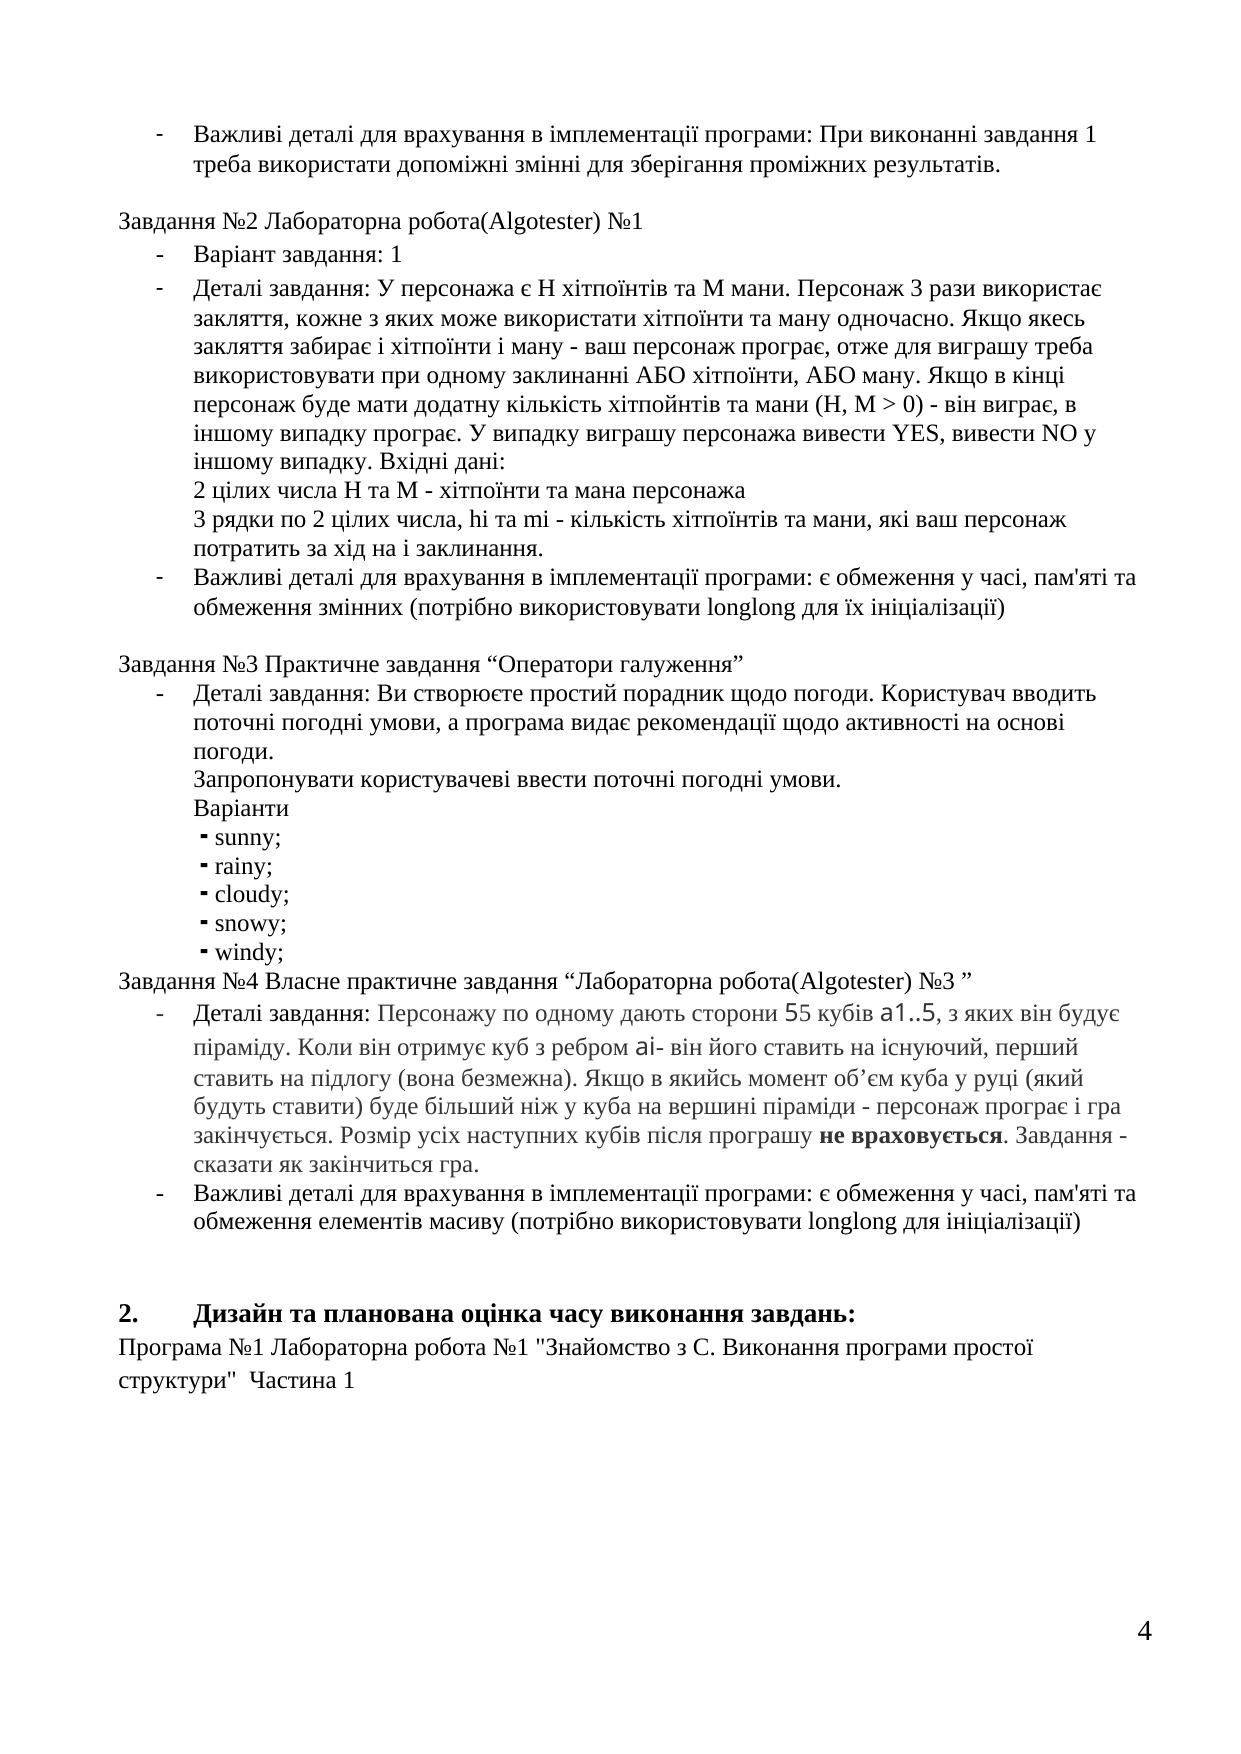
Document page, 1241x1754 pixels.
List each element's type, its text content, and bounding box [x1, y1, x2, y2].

list Варіант завдання: 1 [156, 239, 1152, 268]
list Деталі завдання: Персонажу по одному дають сторони 55 кубів a1..5, з яких він будує піраміду. Коли він отримує куб з ребром ai- він його ставить на існуючий, перший ставить на підлогу (вона безмежна). Якщо в якийсь момент об’єм куба у руці (який будуть ставити) буде більший ніж у куба на вершині піраміди - персонаж програє і гра закінчується. Розмір усіх наступних кубів після програшу не враховується. Завдання - сказати як закінчиться гра. [156, 994, 1152, 1178]
text 2 цiлих числа H та M - хiтпоїнти та мана персонажа [118, 475, 1152, 504]
list Важливі деталі для врахування в імплементації програми: є обмеження у часі, пам'яті та обмеження елементів масиву (потрібно використовувати longlong для ініціалізації) [156, 1178, 1152, 1235]
text 3 рядки по 2 цiлих числа, hi та mi - кiлькiсть хiтпоїнтiв та мани, якi ваш персонаж потратить за хiд на i заклинання. [193, 504, 1152, 561]
text Завдання №4 Власне практичне завдання “Лабораторна робота(Algotester) №3 ” [118, 966, 1152, 994]
list Важливі деталі для врахування в імплементації програми: є обмеження у часі, пам'яті та обмеження змінних (потрібно використовувати longlong для їх ініціалізації) [156, 561, 1152, 621]
text ⁃ windy; [193, 937, 1152, 966]
text ⁃ cloudy; [193, 879, 1152, 908]
text Програма №1 Лабораторна робота №1 "Знайомство з С. Виконання програми простої структури" Частина 1 [118, 1332, 1152, 1394]
text ⁃ snowy; [193, 908, 1152, 937]
list Важливі деталі для врахування в імплементації програми: При виконанні завдання 1 треба використати допоміжні змінні для зберігання проміжних результатів. [156, 118, 1152, 177]
text Завдання №2 Лабораторна робота(Algotester) №1 [118, 206, 1152, 235]
text Запропонувати користувачеві ввести поточні погодні умови. [193, 764, 1152, 793]
text ⁃ rainy; [193, 851, 1152, 879]
text Завдання №3 Практичне завдання “Оператори галуження” [118, 649, 1152, 678]
list Деталі завдання: Ви створюєте простий порадник щодо погоди. Користувач вводить поточні погодні умови, а програма видає рекомендації щодо активності на основі погоди. [156, 678, 1152, 764]
subtitle 2. Дизайн та планована оцінка часу виконання завдань: [118, 1297, 1152, 1328]
text ⁃ sunny; [193, 822, 1152, 851]
text Варіанти [193, 793, 1152, 822]
list Деталі завдання: У персонажа є H хiтпоїнтiв та M мани. Персонаж 3 рази використає закляття, кожне з яких може використати хiтпоїнти та ману одночасно. Якщо якесь закляття забирає i хiтпоїнти i ману - ваш персонаж програє, отже для виграшу треба використовувати при одному заклинаннi АБО хiтпоїнти, АБО ману. Якщо в кiнцi персонаж буде мати додатну кількість хiтпойнтiв та мани (H, M > 0) - вiн виграє, в іншому випадку програє. У випадку виграшу персонажа вивести YES, вивести NO у iншому випадку. Вхiднi данi: [156, 272, 1152, 475]
